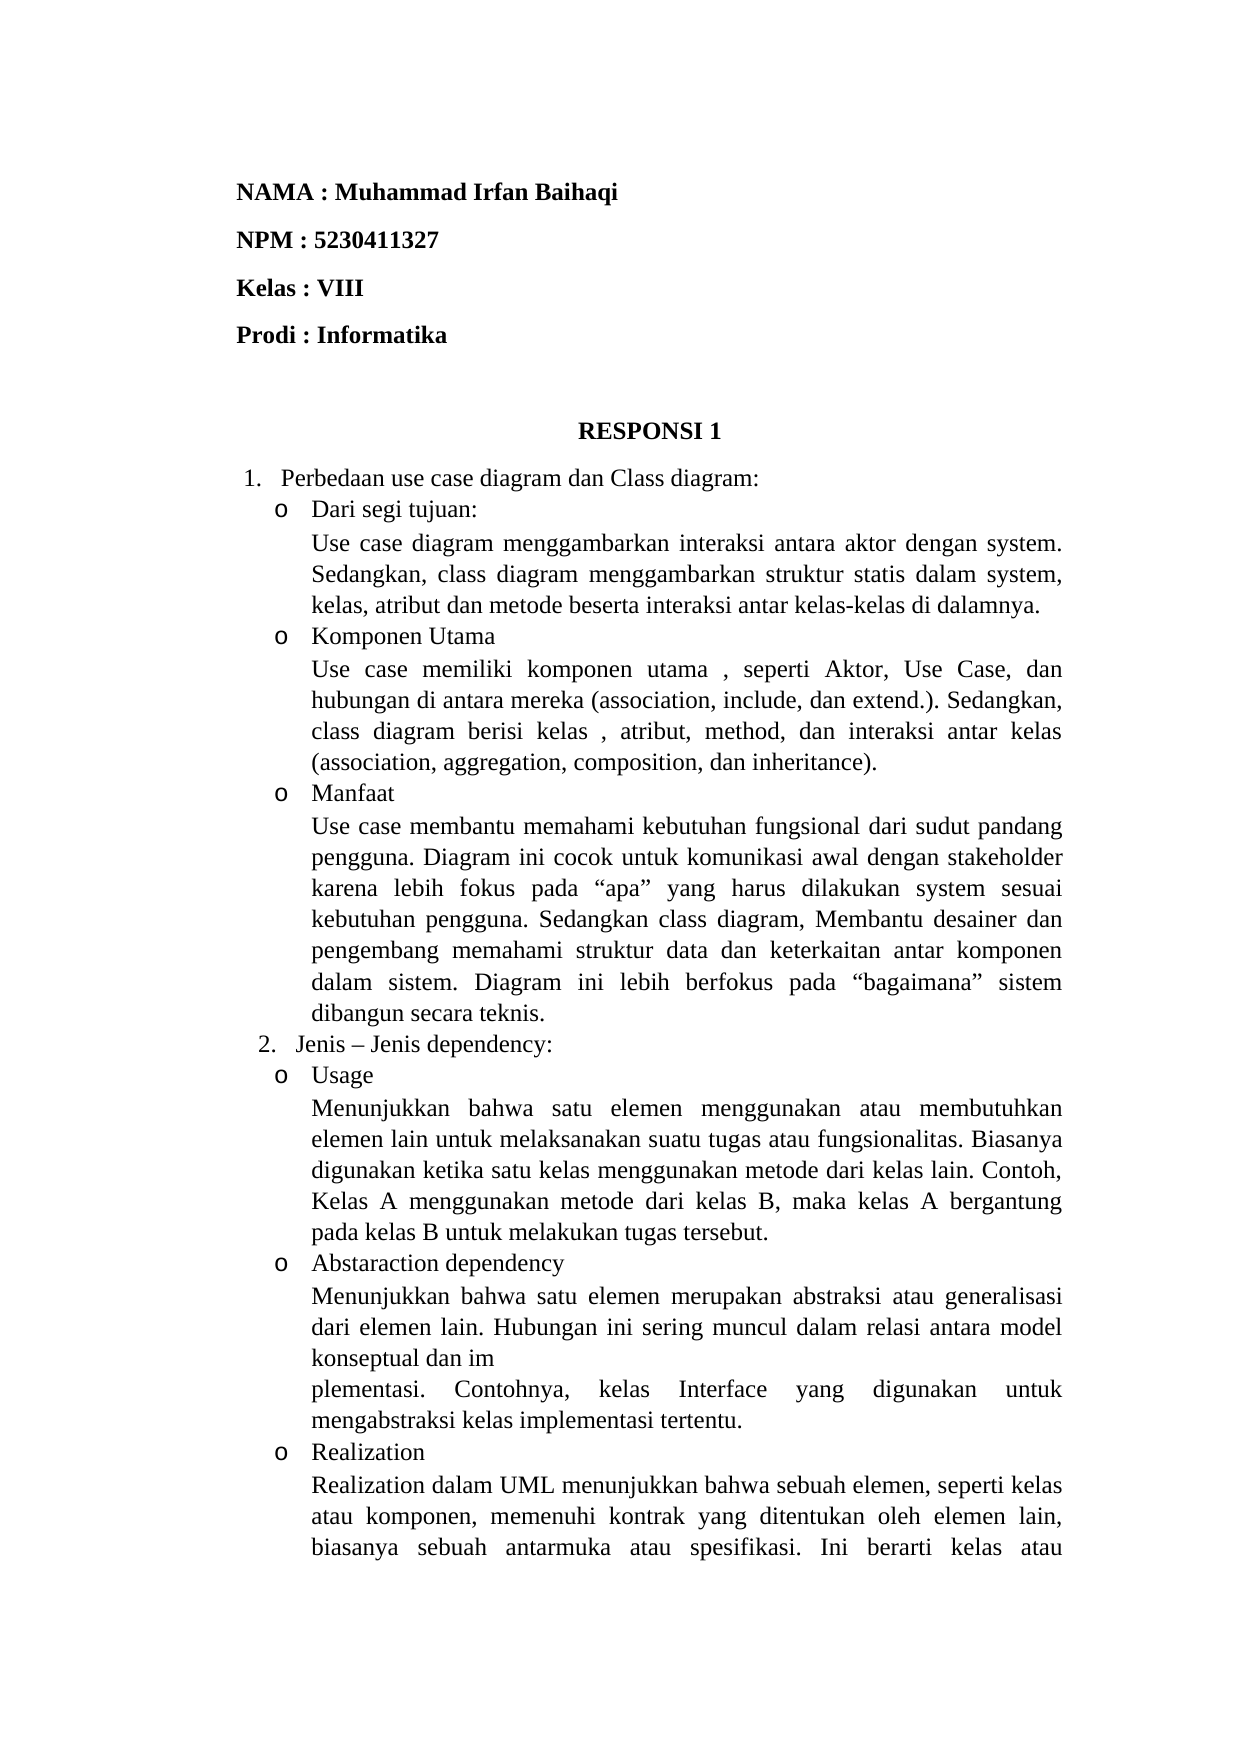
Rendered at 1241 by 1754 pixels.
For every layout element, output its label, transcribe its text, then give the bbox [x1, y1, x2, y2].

text Prodi : Informatika [236, 320, 1063, 349]
text NAMA : Muhammad Irfan Baihaqi [236, 177, 1063, 206]
list Realization [274, 1437, 1063, 1467]
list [311, 1470, 1063, 1561]
list Menunjukkan bahwa satu elemen merupakan abstraksi atau generalisasi dari elemen lain. Hubungan ini sering muncul dalam relasi antara model konseptual dan im [311, 1281, 1063, 1372]
list Komponen Utama [274, 621, 1063, 652]
list Jenis – Jenis dependency: [258, 1029, 1063, 1057]
list Dari segi tujuan: [274, 494, 1063, 525]
text RESPONSI 1 [236, 416, 1063, 444]
list Perbedaan use case diagram dan Class diagram: [243, 463, 1063, 492]
list Use case diagram menggambarkan interaksi antara aktor dengan system. Sedangkan, class diagram menggambarkan struktur statis dalam system, kelas, atribut dan metode beserta interaksi antar kelas-kelas di dalamnya. [311, 528, 1063, 618]
list Use case membantu memahami kebutuhan fungsional dari sudut pandang pengguna. Diagram ini cocok untuk komunikasi awal dengan stakeholder karena lebih fokus pada “apa” yang harus dilakukan system sesuai kebutuhan pengguna. Sedangkan class diagram, Membantu desainer dan pengembang memahami struktur data dan keterkaitan antar komponen dalam sistem. Diagram ini lebih berfokus pada “bagaimana” sistem dibangun secara teknis. [311, 811, 1063, 1026]
list plementasi. Contohnya, kelas Interface yang digunakan untuk mengabstraksi kelas implementasi tertentu. [311, 1374, 1063, 1434]
text Kelas : VIII [236, 273, 1063, 301]
list Use case memiliki komponen utama , seperti Aktor, Use Case, dan hubungan di antara mereka (association, include, dan extend.). Sedangkan, class diagram berisi kelas , atribut, method, dan interaksi antar kelas (association, aggregation, composition, dan inheritance). [311, 654, 1063, 776]
list Abstaraction dependency [274, 1248, 1063, 1279]
list Manfaat [274, 778, 1063, 809]
text NPM : 5230411327 [236, 225, 1063, 254]
list Usage [274, 1060, 1063, 1091]
list Menunjukkan bahwa satu elemen menggunakan atau membutuhkan elemen lain untuk melaksanakan suatu tugas atau fungsionalitas. Biasanya digunakan ketika satu kelas menggunakan metode dari kelas lain. Contoh, Kelas A menggunakan metode dari kelas B, maka kelas A bergantung pada kelas B untuk melakukan tugas tersebut. [311, 1093, 1063, 1246]
